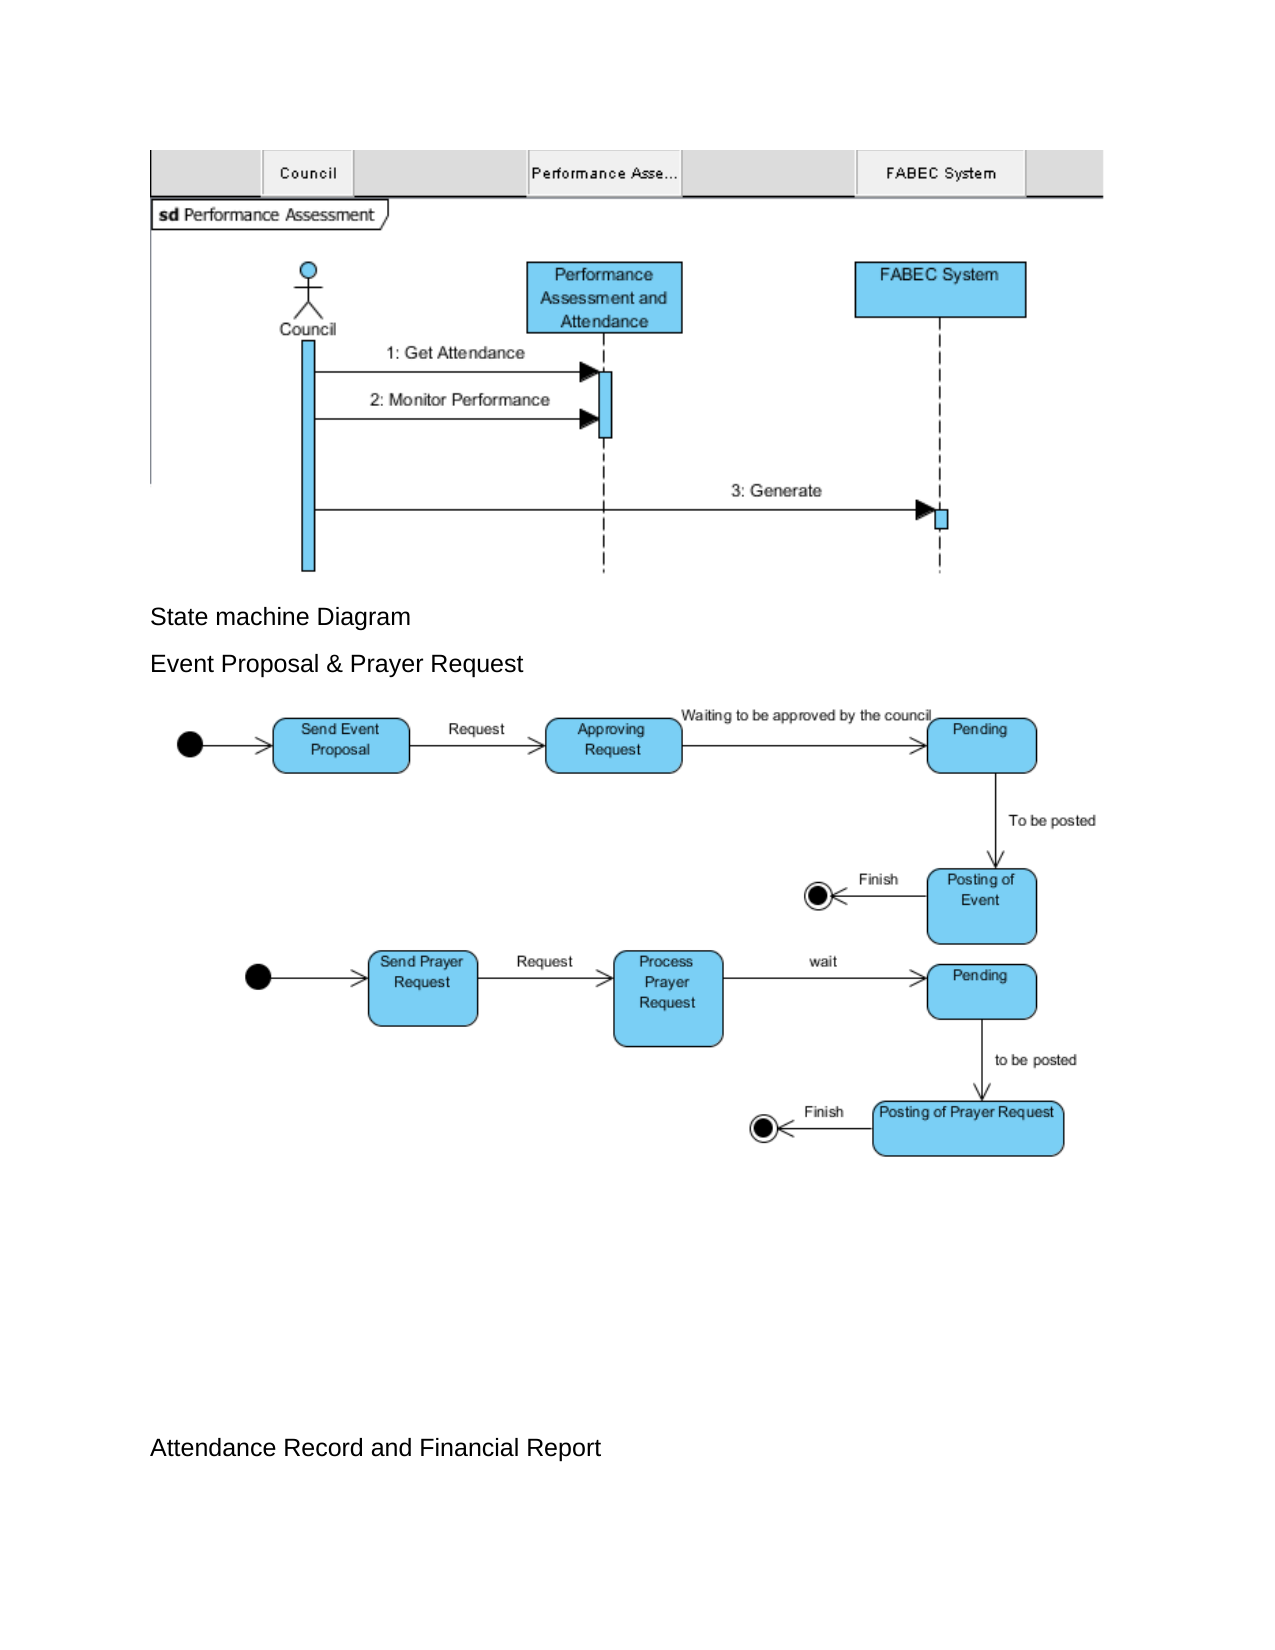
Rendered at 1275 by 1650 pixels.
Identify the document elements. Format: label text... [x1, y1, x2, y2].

text State machine Diagram [150, 602, 1125, 630]
text Attendance Record and Financial Report [150, 1432, 1125, 1461]
text Event Proposal & Prayer Request [150, 649, 1125, 678]
picture [150, 150, 1105, 583]
picture [150, 697, 1125, 1176]
